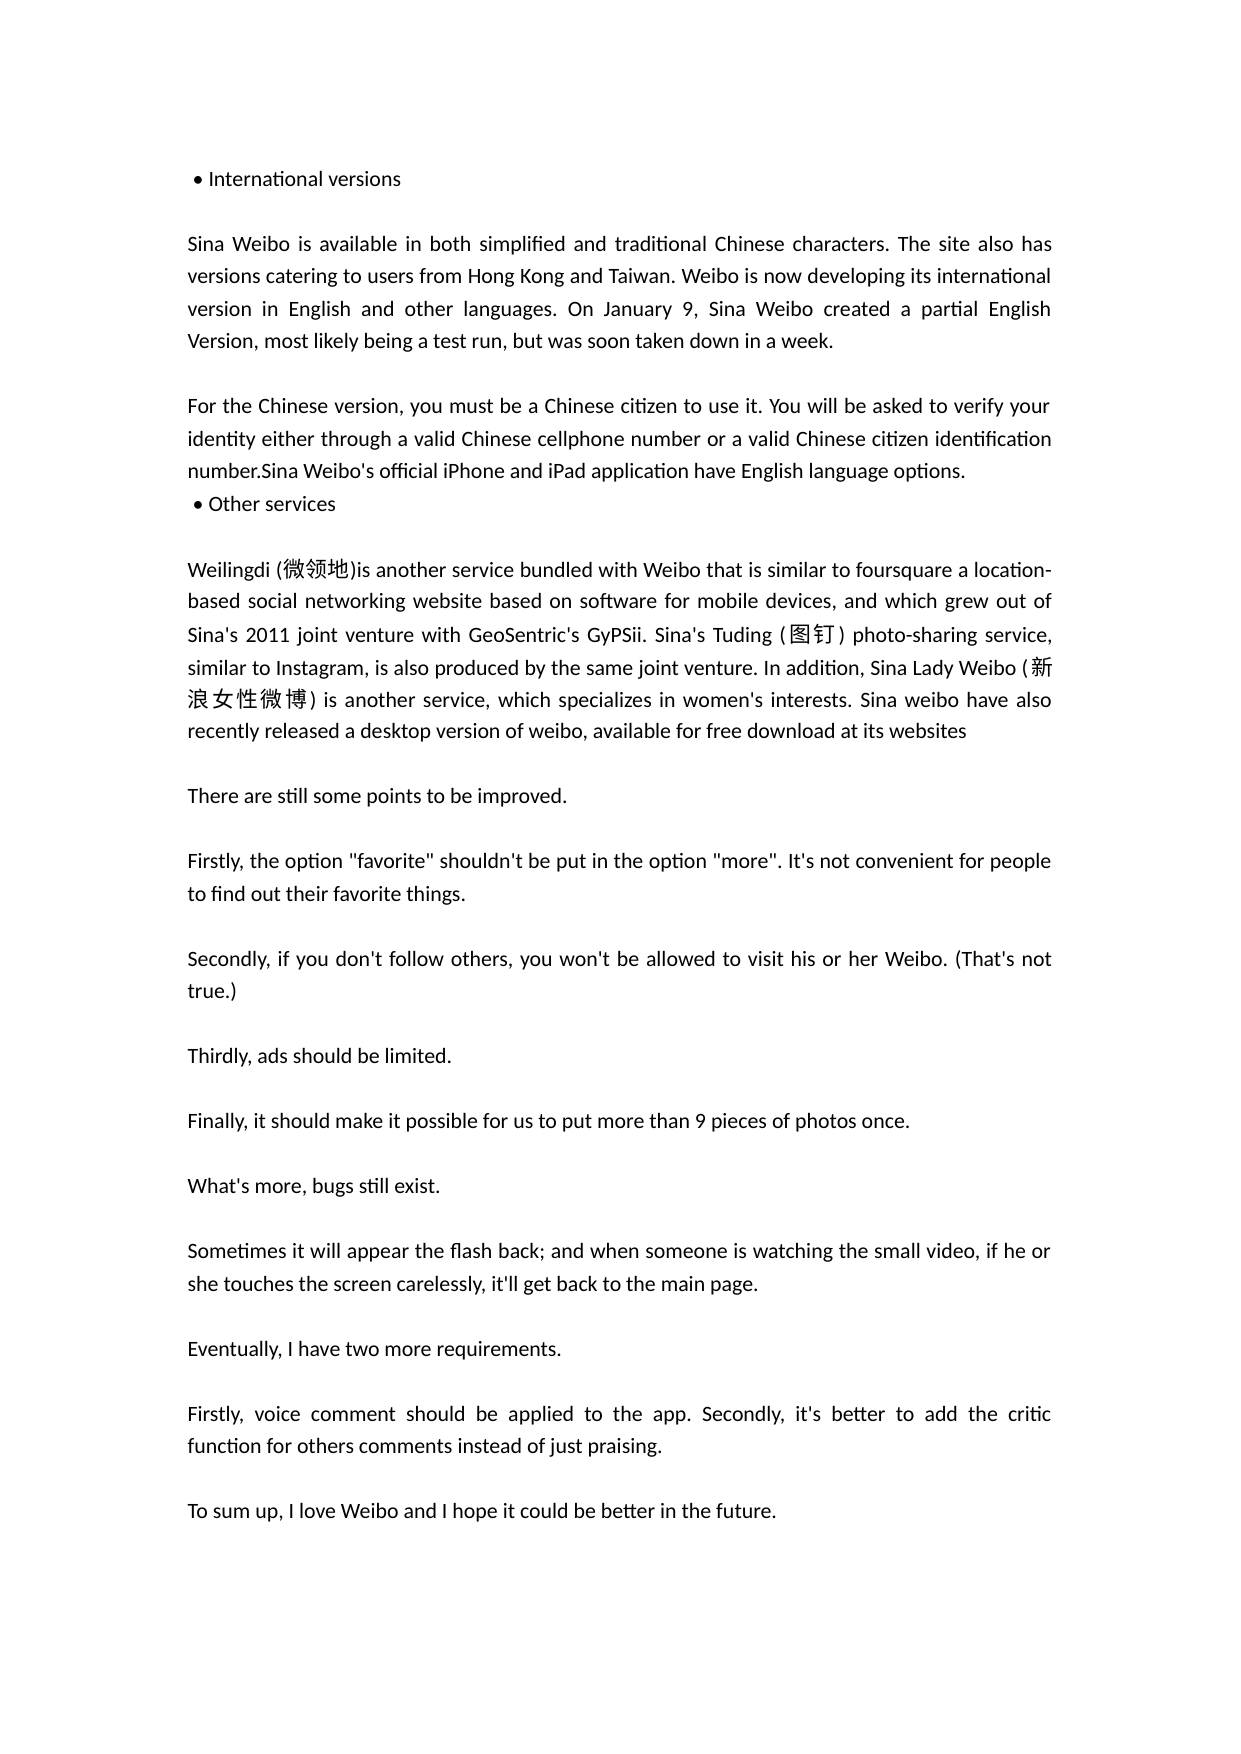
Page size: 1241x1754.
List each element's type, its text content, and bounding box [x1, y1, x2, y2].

text Weilingdi (微领地)is another service bundled with Weibo that is similar to foursquare a location-based social networking website based on software for mobile devices, and which grew out of Sina's 2011 joint venture with GeoSentric's GyPSii. Sina's Tuding (图钉) photo-sharing service, similar to Instagram, is also produced by the same joint venture. In addition, Sina Lady Weibo (新浪女性微博) is another service, which specializes in women's interests. Sina weibo have also recently released a desktop version of weibo, available for free download at its websites [187, 552, 1053, 747]
text There are still some points to be improved. [187, 779, 1053, 812]
text Sina Weibo is available in both simplified and traditional Chinese characters. The site also has versions catering to users from Hong Kong and Taiwan. Weibo is now developing its international version in English and other languages. On January 9, Sina Weibo created a partial English Version, most likely being a test run, but was soon taken down in a week. [187, 227, 1053, 357]
text Firstly, voice comment should be applied to the app. Secondly, it's better to add the critic function for others comments instead of just praising. [187, 1397, 1053, 1462]
text To sum up, I love Weibo and I hope it could be better in the future. [187, 1494, 1053, 1527]
text Eventually, I have two more requirements. [187, 1332, 1053, 1364]
text Finally, it should make it possible for us to put more than 9 pieces of photos once. [187, 1104, 1053, 1137]
text Secondly, if you don't follow others, you won't be allowed to visit his or her Weibo. (That's not true.) [187, 942, 1053, 1007]
text What's more, bugs still exist. [187, 1169, 1053, 1202]
text • Other services [187, 487, 1053, 519]
text Firstly, the option "favorite" shouldn't be put in the option "more". It's not convenient for people to find out their favorite things. [187, 844, 1053, 909]
text For the Chinese version, you must be a Chinese citizen to use it. You will be asked to verify your identity either through a valid Chinese cellphone number or a valid Chinese citizen identification number.Sina Weibo's official iPhone and iPad application have English language options. [187, 389, 1053, 487]
text Sometimes it will appear the flash back; and when someone is watching the small video, if he or she touches the screen carelessly, it'll get back to the main page. [187, 1234, 1053, 1299]
text • International versions [187, 162, 1053, 194]
text Thirdly, ads should be limited. [187, 1039, 1053, 1072]
